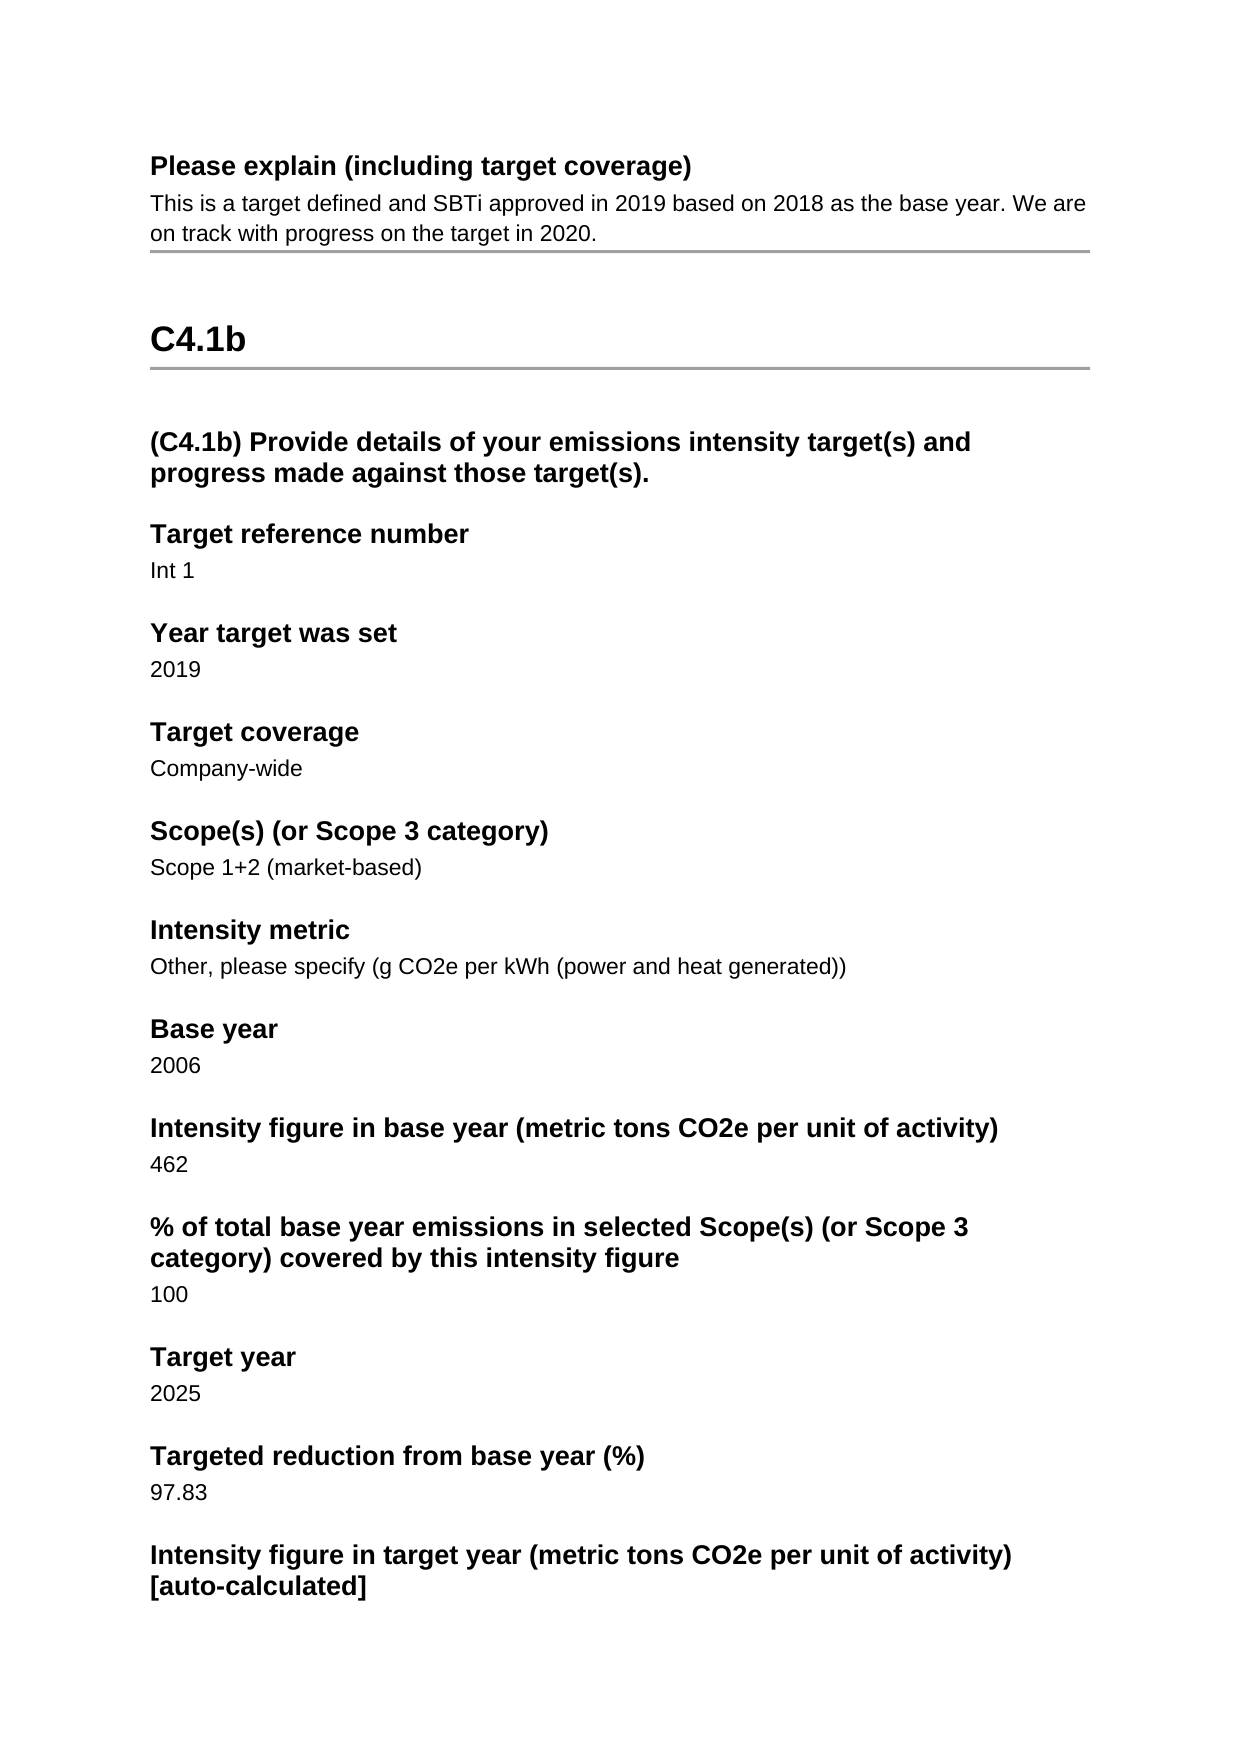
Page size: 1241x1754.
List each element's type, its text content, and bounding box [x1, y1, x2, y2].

subtitle Target year [150, 1341, 1090, 1372]
subtitle C4.1b [150, 318, 1090, 358]
text This is a target defined and SBTi approved in 2019 based on 2018 as the base year. We are on track with progress on the target in 2020. [150, 189, 1090, 246]
subtitle Target reference number [150, 518, 1090, 549]
text Other, please specify (g CO2e per kWh (power and heat generated)) [150, 953, 1090, 979]
text 2025 [150, 1380, 1090, 1407]
subtitle Intensity figure in base year (metric tons CO2e per unit of activity) [150, 1112, 1090, 1143]
text 462 [150, 1151, 1090, 1177]
text Company-wide [150, 755, 1090, 782]
text 97.83 [150, 1479, 1090, 1506]
subtitle Scope(s) (or Scope 3 category) [150, 815, 1090, 846]
subtitle Target coverage [150, 716, 1090, 747]
text 2019 [150, 656, 1090, 683]
subtitle % of total base year emissions in selected Scope(s) (or Scope 3 category) covered by this intensity figure [150, 1211, 1090, 1273]
text 2006 [150, 1052, 1090, 1078]
text 100 [150, 1281, 1090, 1308]
subtitle Targeted reduction from base year (%) [150, 1440, 1090, 1471]
subtitle Year target was set [150, 617, 1090, 648]
text Int 1 [150, 557, 1090, 584]
subtitle Intensity figure in target year (metric tons CO2e per unit of activity) [auto-calculated] [150, 1539, 1090, 1601]
subtitle Base year [150, 1013, 1090, 1044]
subtitle Intensity metric [150, 914, 1090, 945]
subtitle (C4.1b) Provide details of your emissions intensity target(s) and progress made against those target(s). [150, 426, 1090, 489]
text Scope 1+2 (market-based) [150, 854, 1090, 881]
subtitle Please explain (including target coverage) [150, 150, 1090, 181]
